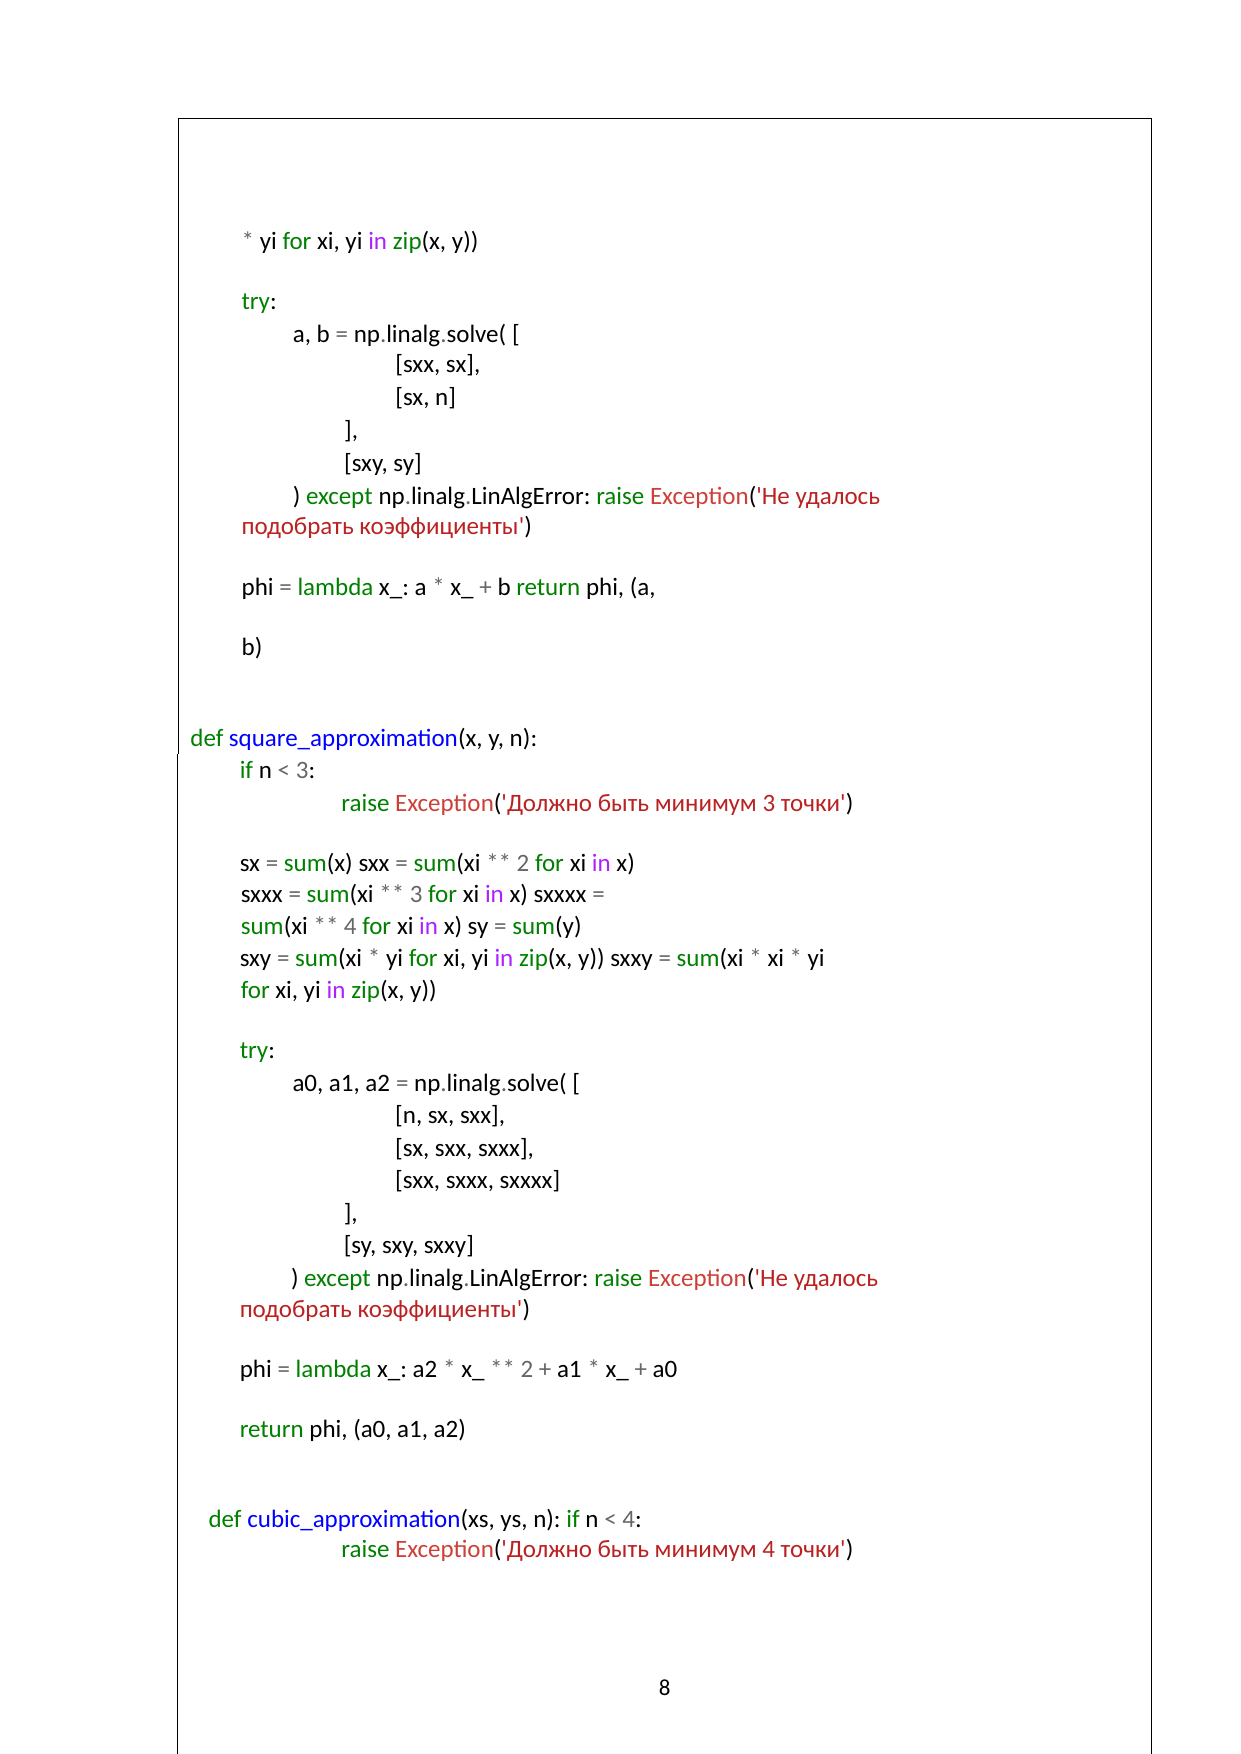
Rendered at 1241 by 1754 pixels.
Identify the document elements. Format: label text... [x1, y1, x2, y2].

text [n, sx, sxx], [395, 1099, 1048, 1130]
text raise Exception('Должно быть минимум 3 точки') [178, 787, 997, 817]
text if n < 3: [239, 754, 1048, 785]
text [sy, sxy, sxxy] [343, 1229, 1048, 1260]
text a0, a1, a2 = np.linalg.solve( [ [292, 1067, 677, 1097]
text sxy = sum(xi * yi for xi, yi in zip(x, y)) sxxy = sum(xi * xi * yi for xi, yi in zip(x, y)) [239, 942, 856, 1004]
text raise Exception('Должно быть минимум 4 точки') [178, 1533, 997, 1564]
text ) except np.linalg.LinAlgError: raise Exception('Не удалось подобрать коэффициенты') [239, 1262, 960, 1324]
text [sx, sxx, sxxx], [395, 1132, 1048, 1162]
text phi = lambda x_: a2 * x_ ** 2 + a1 * x_ + a0 [239, 1354, 1048, 1384]
text [sxx, sxxx, sxxxx] [395, 1164, 1048, 1195]
text try: [239, 1034, 1151, 1064]
text sx = sum(x) sxx = sum(xi ** 2 for xi in x) sxxx = sum(xi ** 3 for xi in x) sxxxx = sum(xi ** 4 for xi in x) sy = sum(y) [239, 847, 651, 940]
text def cubic_approximation(xs, ys, n): if n < 4: [188, 1503, 664, 1533]
text return phi, (a0, a1, a2) [239, 1413, 1048, 1444]
text ], [343, 1197, 1048, 1227]
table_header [179, 119, 1151, 754]
